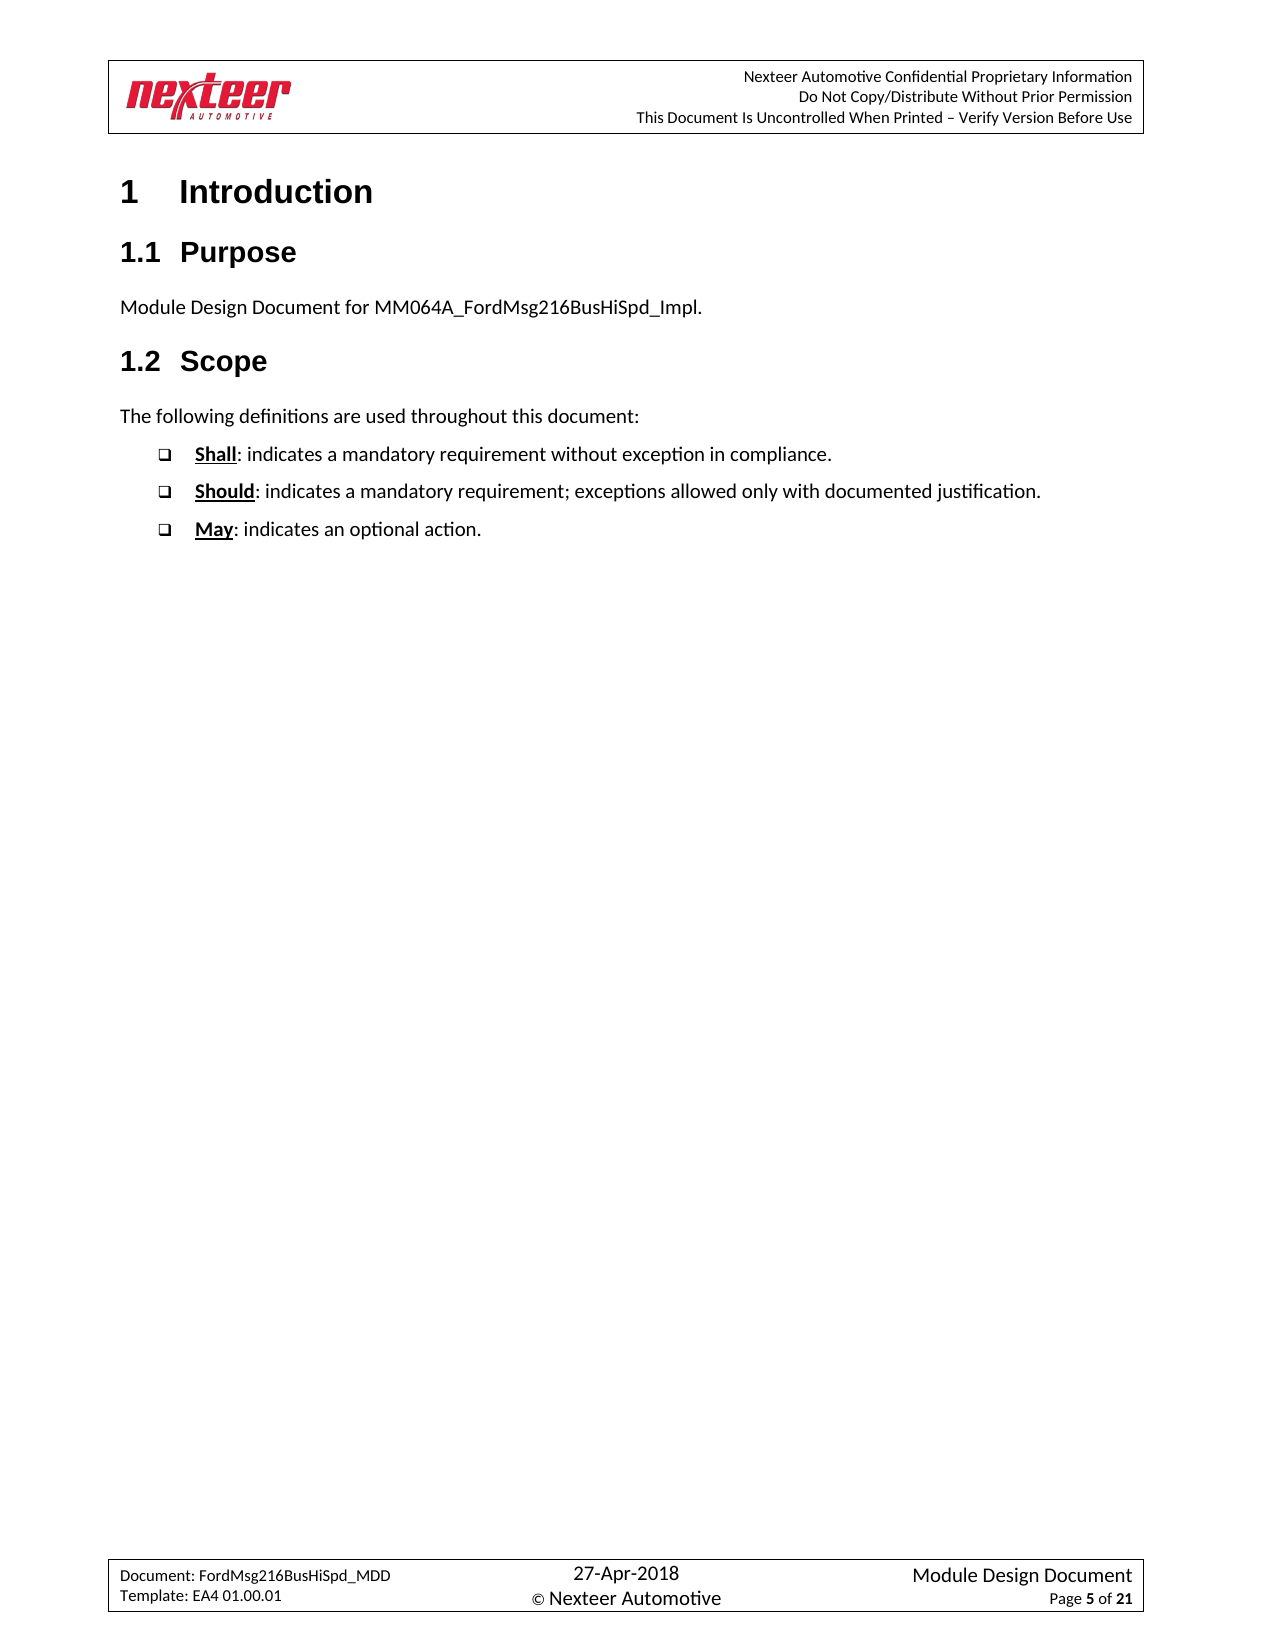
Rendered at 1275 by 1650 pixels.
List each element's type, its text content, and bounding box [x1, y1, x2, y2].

subtitle Purpose [120, 235, 1155, 269]
picture [120, 61, 295, 133]
subtitle Scope [120, 344, 1155, 378]
text Module Design Document for MM064A_FordMsg216BusHiSpd_Impl. [120, 294, 1155, 319]
list May: indicates an optional action. [157, 517, 1155, 542]
list Shall: indicates a mandatory requirement without exception in compliance. [157, 441, 1155, 466]
subtitle Introduction [120, 172, 1155, 210]
list Should: indicates a mandatory requirement; exceptions allowed only with documented justification. [157, 479, 1155, 504]
text The following definitions are used throughout this document: [120, 403, 1155, 428]
